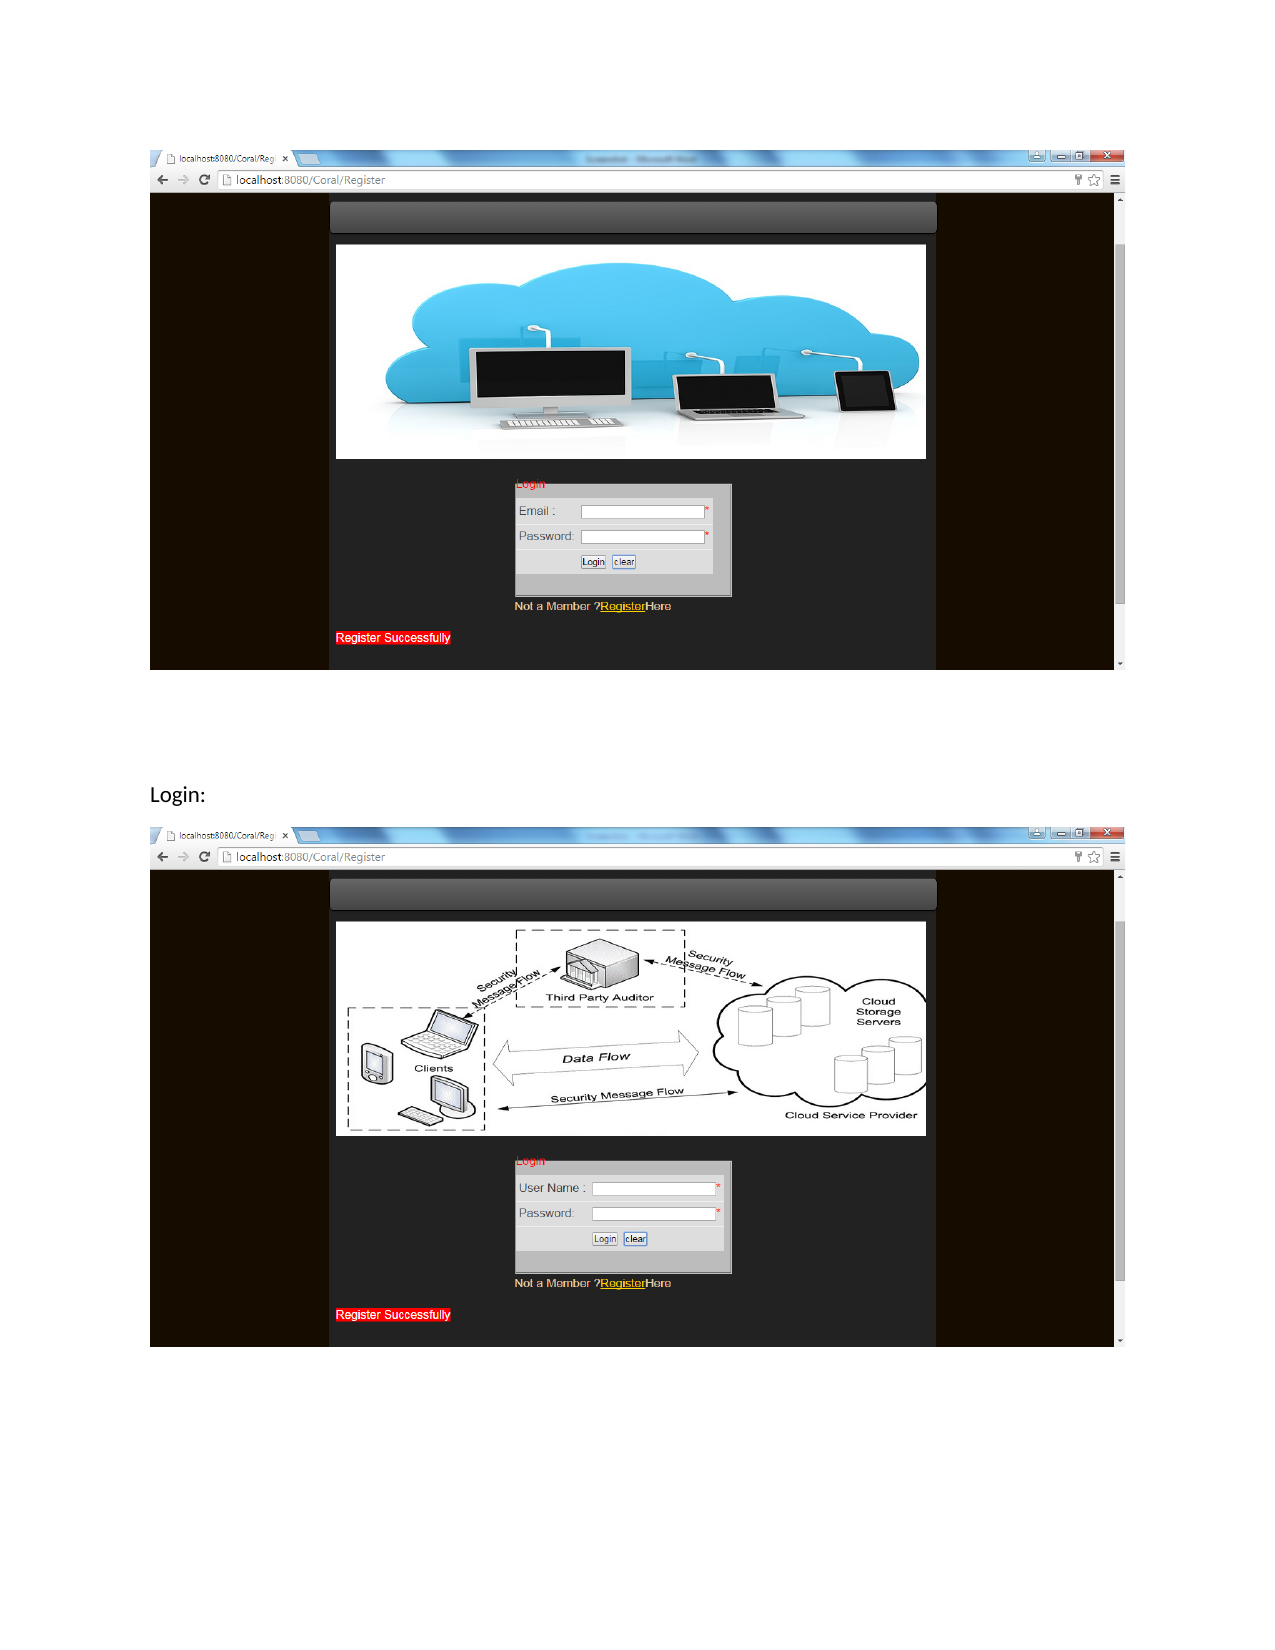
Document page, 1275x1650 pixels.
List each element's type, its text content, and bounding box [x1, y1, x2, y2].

picture [150, 150, 1125, 670]
text Login: [150, 781, 1125, 809]
picture [150, 827, 1125, 1347]
